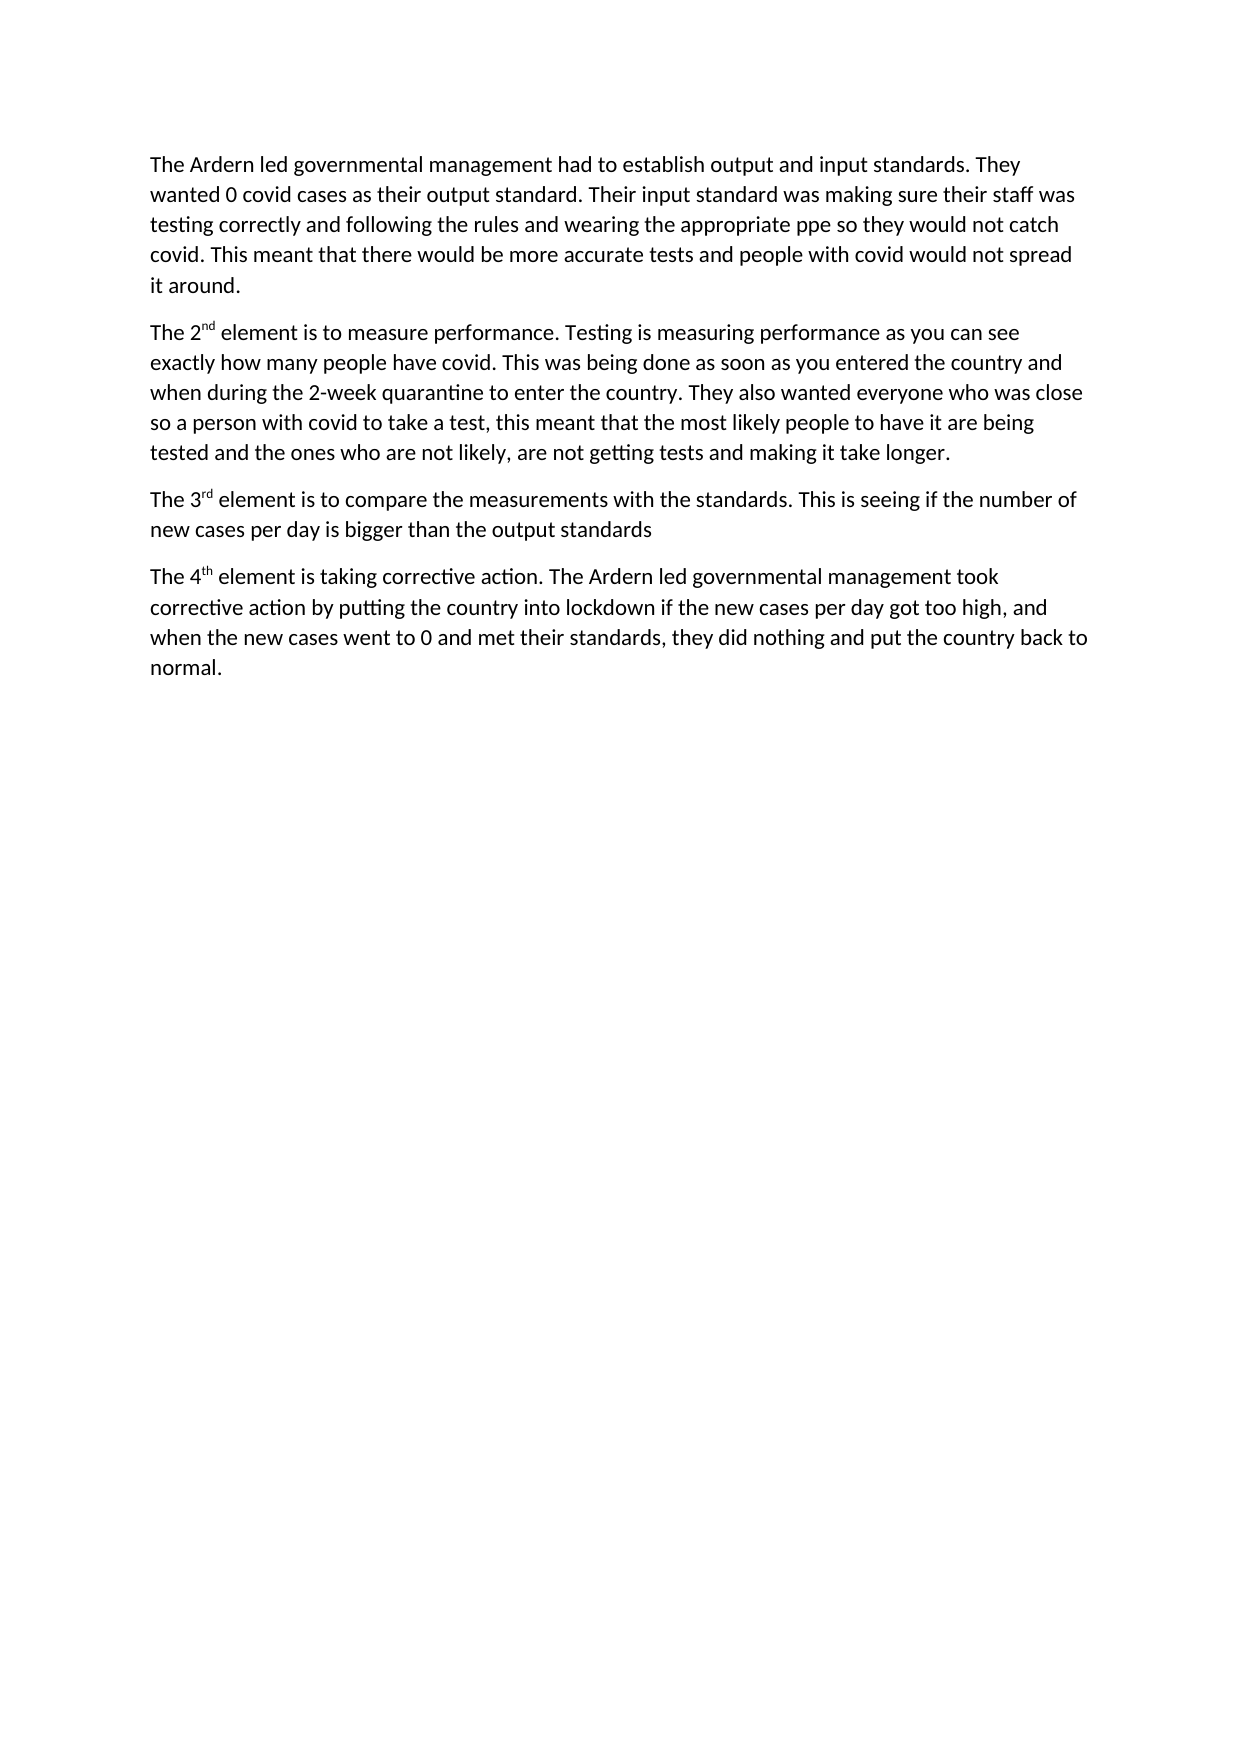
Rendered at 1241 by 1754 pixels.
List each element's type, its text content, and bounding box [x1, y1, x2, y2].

text The Ardern led governmental management had to establish output and input standards. They wanted 0 covid cases as their output standard. Their input standard was making sure their staff was testing correctly and following the rules and wearing the appropriate ppe so they would not catch covid. This meant that there would be more accurate tests and people with covid would not spread it around. [150, 150, 1090, 299]
text The 2nd element is to measure performance. Testing is measuring performance as you can see exactly how many people have covid. This was being done as soon as you entered the country and when during the 2-week quarantine to enter the country. They also wanted everyone who was close so a person with covid to take a test, this meant that the most likely people to have it are being tested and the ones who are not likely, are not getting tests and making it take longer. [150, 318, 1090, 467]
text The 3rd element is to compare the measurements with the standards. This is seeing if the number of new cases per day is bigger than the output standards [150, 485, 1090, 544]
text The 4th element is taking corrective action. The Ardern led governmental management took corrective action by putting the country into lockdown if the new cases per day got too high, and when the new cases went to 0 and met their standards, they did nothing and put the country back to normal. [150, 562, 1090, 681]
